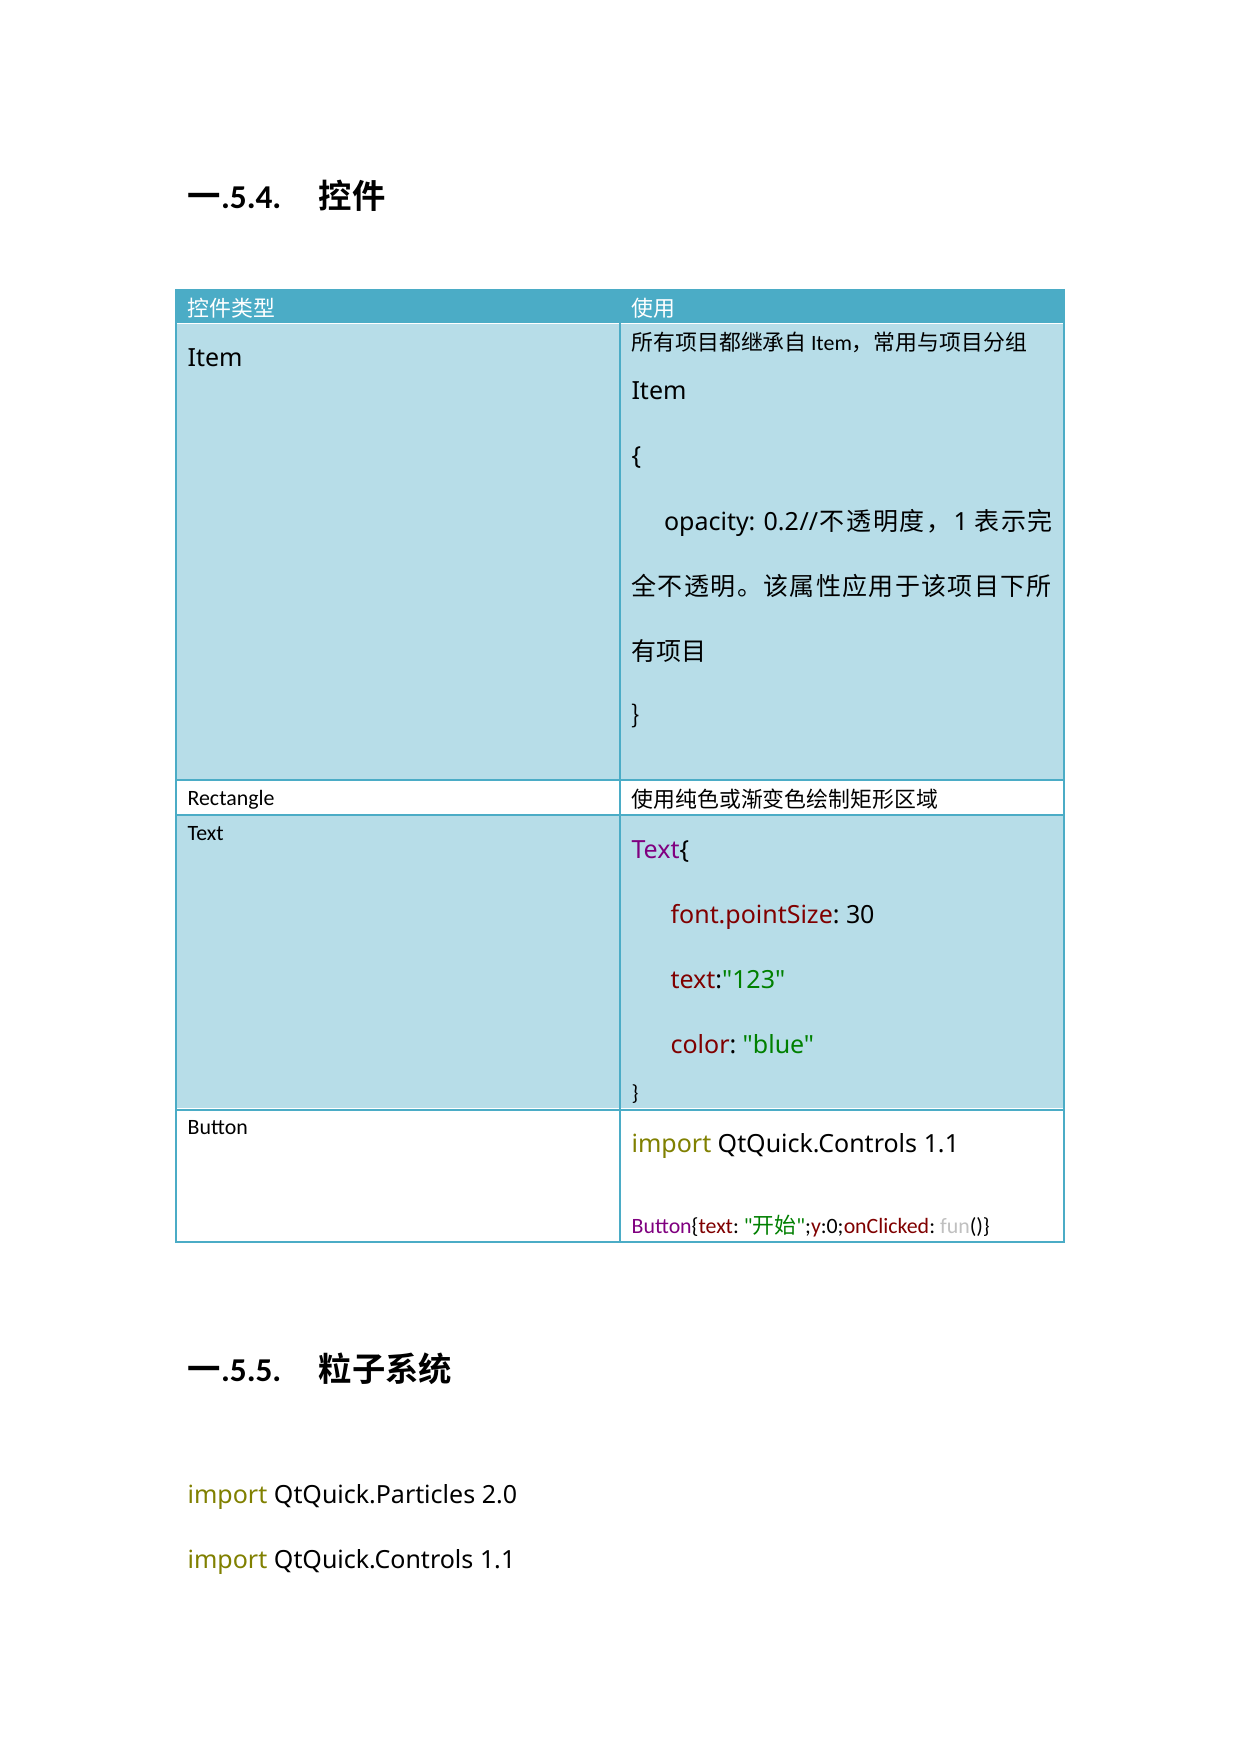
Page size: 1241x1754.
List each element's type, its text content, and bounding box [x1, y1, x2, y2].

table_cell Text{ font.pointSize: 30 text:"123" color: "blue" } [621, 816, 1063, 1108]
table_cell import QtQuick.Controls 1.1 Button{text: "开始";y:0;onClicked: fun()} [621, 1111, 1063, 1241]
text import QtQuick.Particles 2.0 [187, 1462, 1053, 1527]
table_cell Item [177, 324, 619, 779]
table_header 控件类型 [177, 291, 619, 323]
table_cell Button [177, 1111, 619, 1241]
subtitle 控件 [187, 162, 1053, 227]
table_cell Rectangle [177, 781, 619, 814]
table_header 使用 [621, 291, 1063, 323]
table_cell Text [177, 816, 619, 1108]
table_cell 所有项目都继承自Item，常用与项目分组 Item { opacity: 0.2//不透明度，1表示完全不透明。该属性应用于该项目下所有项目 ｝ [621, 324, 1063, 779]
subtitle 粒子系统 [187, 1335, 1053, 1400]
text import QtQuick.Controls 1.1 [187, 1527, 1053, 1592]
table_cell 使用纯色或渐变色绘制矩形区域 [621, 781, 1063, 814]
